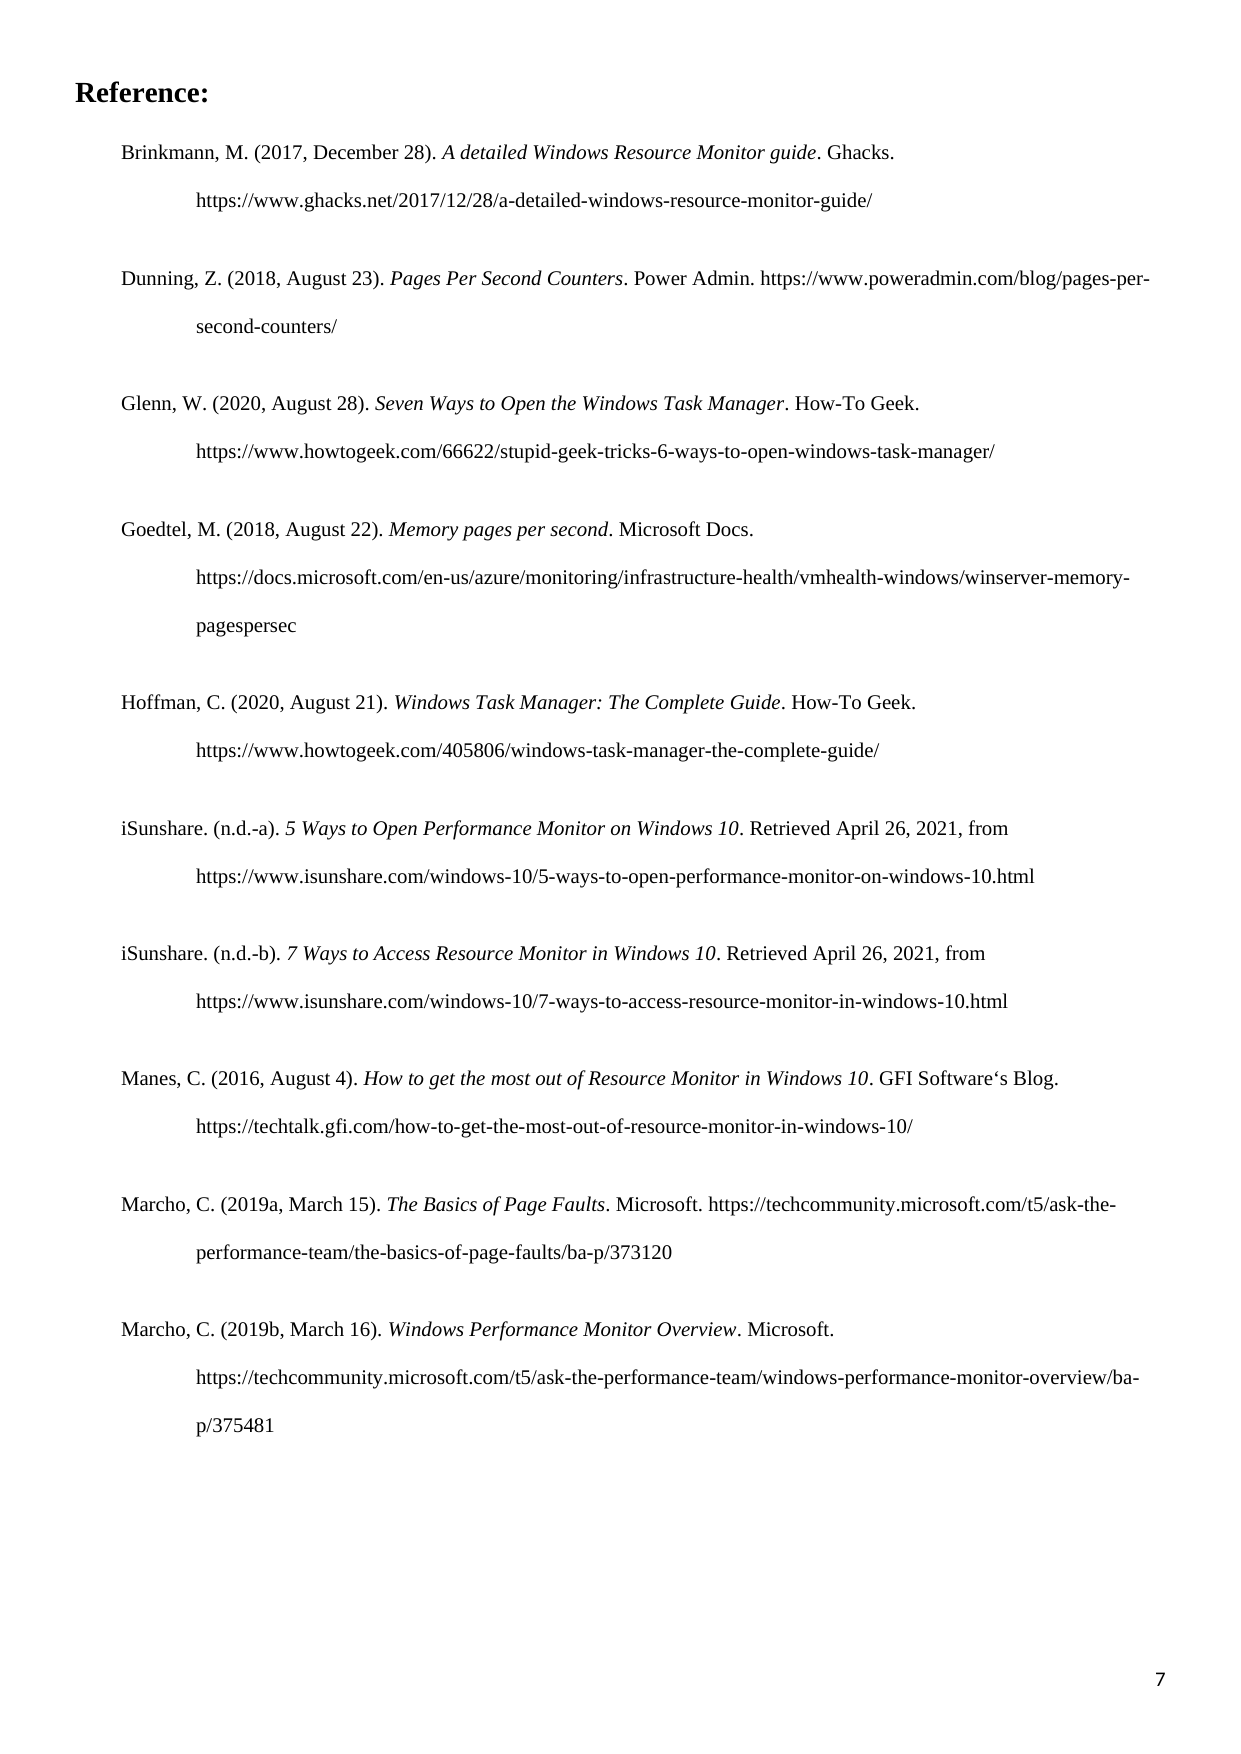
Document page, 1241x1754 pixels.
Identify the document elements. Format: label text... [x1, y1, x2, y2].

text Marcho, C. (2019a, March 15). The Basics of Page Faults. Microsoft. https://techcommunity.microsoft.com/t5/ask-the-performance-team/the-basics-of-page-faults/ba-p/373120 [121, 1192, 1165, 1264]
text Hoffman, C. (2020, August 21). Windows Task Manager: The Complete Guide. How-To Geek. https://www.howtogeek.com/405806/windows-task-manager-the-complete-guide/ [121, 690, 1165, 762]
text Manes, C. (2016, August 4). How to get the most out of Resource Monitor in Windows 10. GFI Software‘s Blog. https://techtalk.gfi.com/how-to-get-the-most-out-of-resource-monitor-in-windows-10/ [121, 1066, 1165, 1138]
text Reference: [75, 75, 1165, 108]
text iSunshare. (n.d.-b). 7 Ways to Access Resource Monitor in Windows 10. Retrieved April 26, 2021, from https://www.isunshare.com/windows-10/7-ways-to-access-resource-monitor-in-windows-10.html [121, 941, 1165, 1013]
text Glenn, W. (2020, August 28). Seven Ways to Open the Windows Task Manager. How-To Geek. https://www.howtogeek.com/66622/stupid-geek-tricks-6-ways-to-open-windows-task-manager/ [121, 391, 1165, 463]
text Goedtel, M. (2018, August 22). Memory pages per second. Microsoft Docs. https://docs.microsoft.com/en-us/azure/monitoring/infrastructure-health/vmhealth-windows/winserver-memory-pagespersec [121, 517, 1165, 637]
text Dunning, Z. (2018, August 23). Pages Per Second Counters. Power Admin. https://www.poweradmin.com/blog/pages-per-second-counters/ [121, 266, 1165, 338]
text Marcho, C. (2019b, March 16). Windows Performance Monitor Overview. Microsoft. https://techcommunity.microsoft.com/t5/ask-the-performance-team/windows-performance-monitor-overview/ba-p/375481 [121, 1317, 1165, 1437]
text Brinkmann, M. (2017, December 28). A detailed Windows Resource Monitor guide. Ghacks. https://www.ghacks.net/2017/12/28/a-detailed-windows-resource-monitor-guide/ [121, 140, 1165, 212]
text iSunshare. (n.d.-a). 5 Ways to Open Performance Monitor on Windows 10. Retrieved April 26, 2021, from https://www.isunshare.com/windows-10/5-ways-to-open-performance-monitor-on-windows-10.html [121, 816, 1165, 888]
